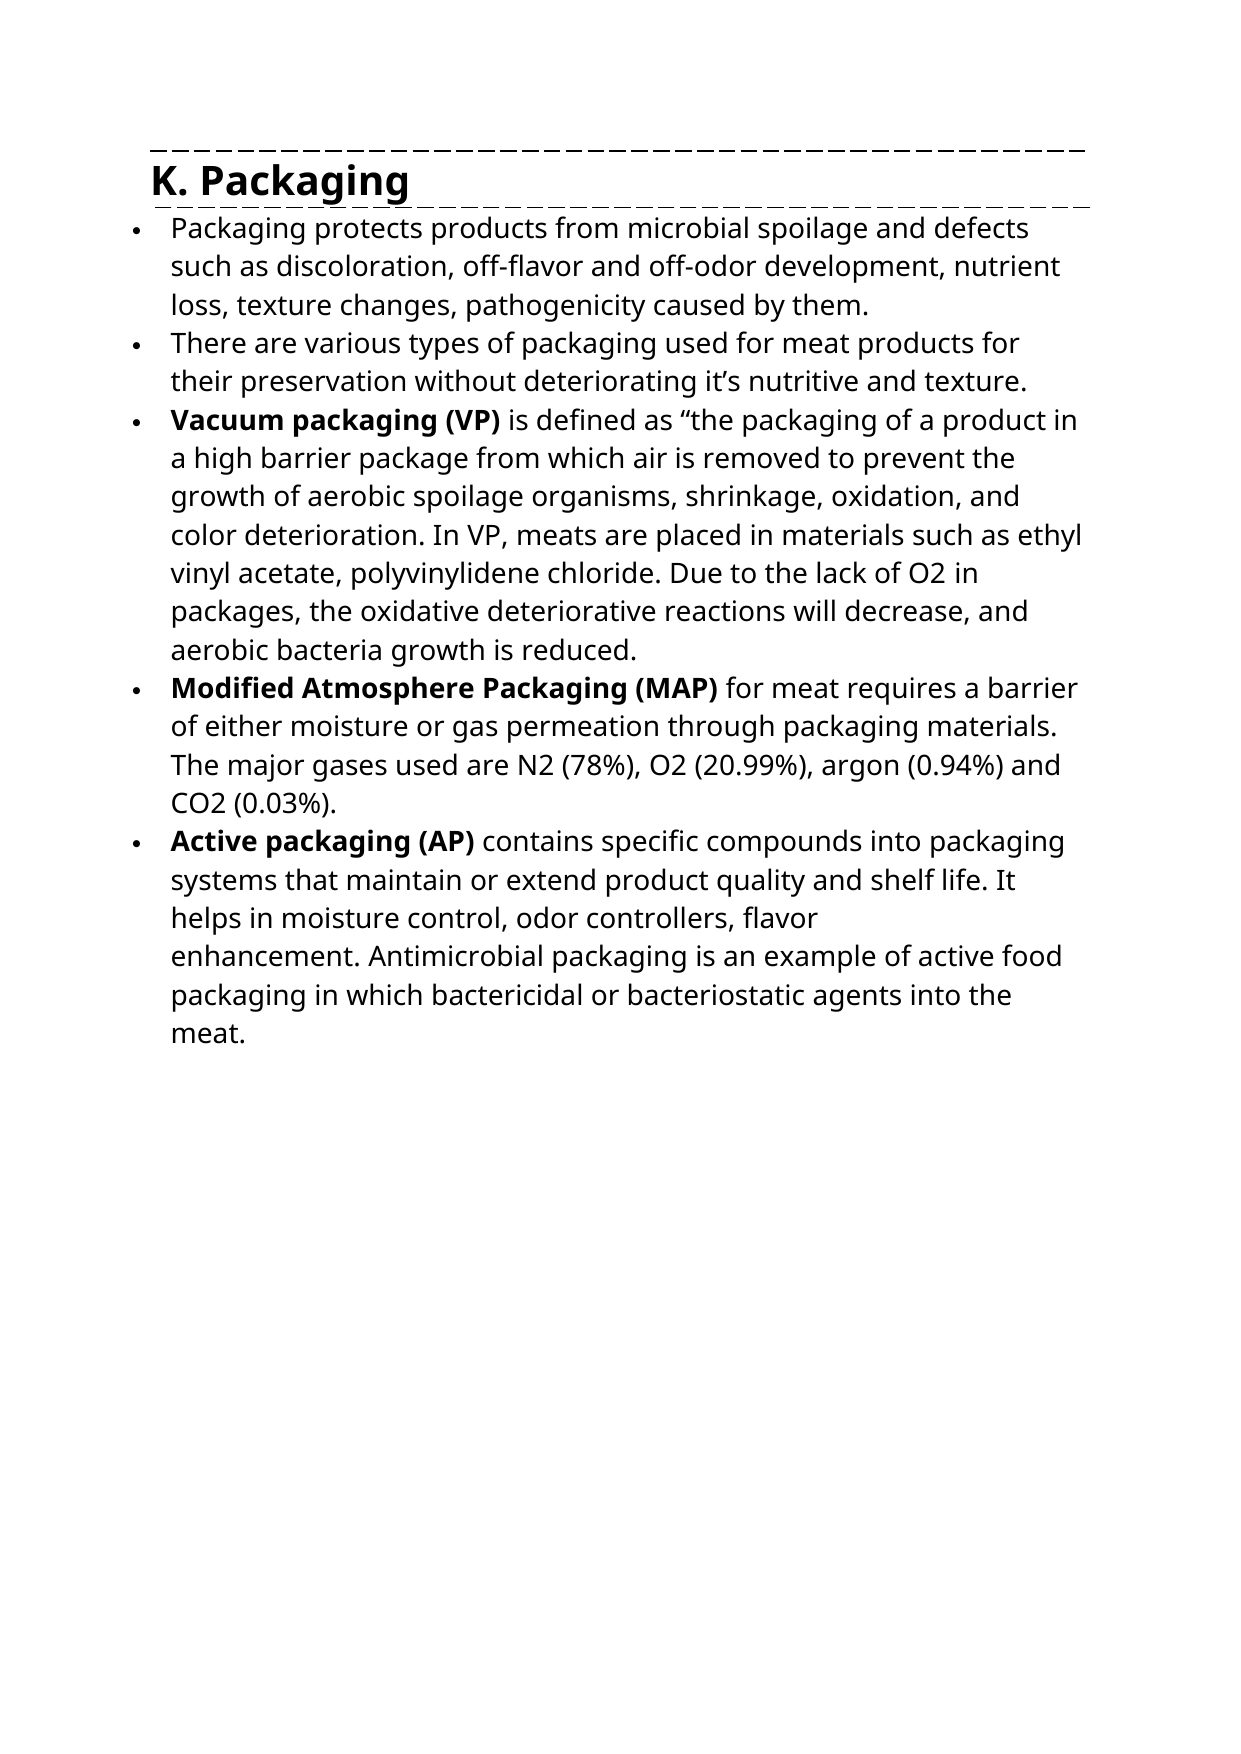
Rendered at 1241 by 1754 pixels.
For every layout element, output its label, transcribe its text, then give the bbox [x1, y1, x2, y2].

list Packaging protects products from microbial spoilage and defects such as discoloration, off-flavor and off-odor development, nutrient loss, texture changes, pathogenicity caused by them. [133, 208, 1090, 323]
list Active packaging (AP) contains specific compounds into packaging systems that maintain or extend product quality and shelf life. It helps in moisture control, odor controllers, flavor enhancement. Antimicrobial packaging is an example of active food packaging in which bactericidal or bacteriostatic agents into the meat. [133, 822, 1090, 1052]
subtitle K. Packaging [150, 150, 1090, 208]
list Modified Atmosphere Packaging (MAP) for meat requires a barrier of either moisture or gas permeation through packaging materials. The major gases used are N2 (78%), O2 (20.99%), argon (0.94%) and CO2 (0.03%). [133, 668, 1090, 822]
list There are various types of packaging used for meat products for their preservation without deteriorating it’s nutritive and texture. [133, 323, 1090, 400]
list Vacuum packaging (VP) is defined as “the packaging of a product in a high barrier package from which air is removed to prevent the growth of aerobic spoilage organisms, shrinkage, oxidation, and color deterioration. In VP, meats are placed in materials such as ethyl vinyl acetate, polyvinylidene chloride. Due to the lack of O2 in packages, the oxidative deteriorative reactions will decrease, and aerobic bacteria growth is reduced. [133, 400, 1090, 668]
